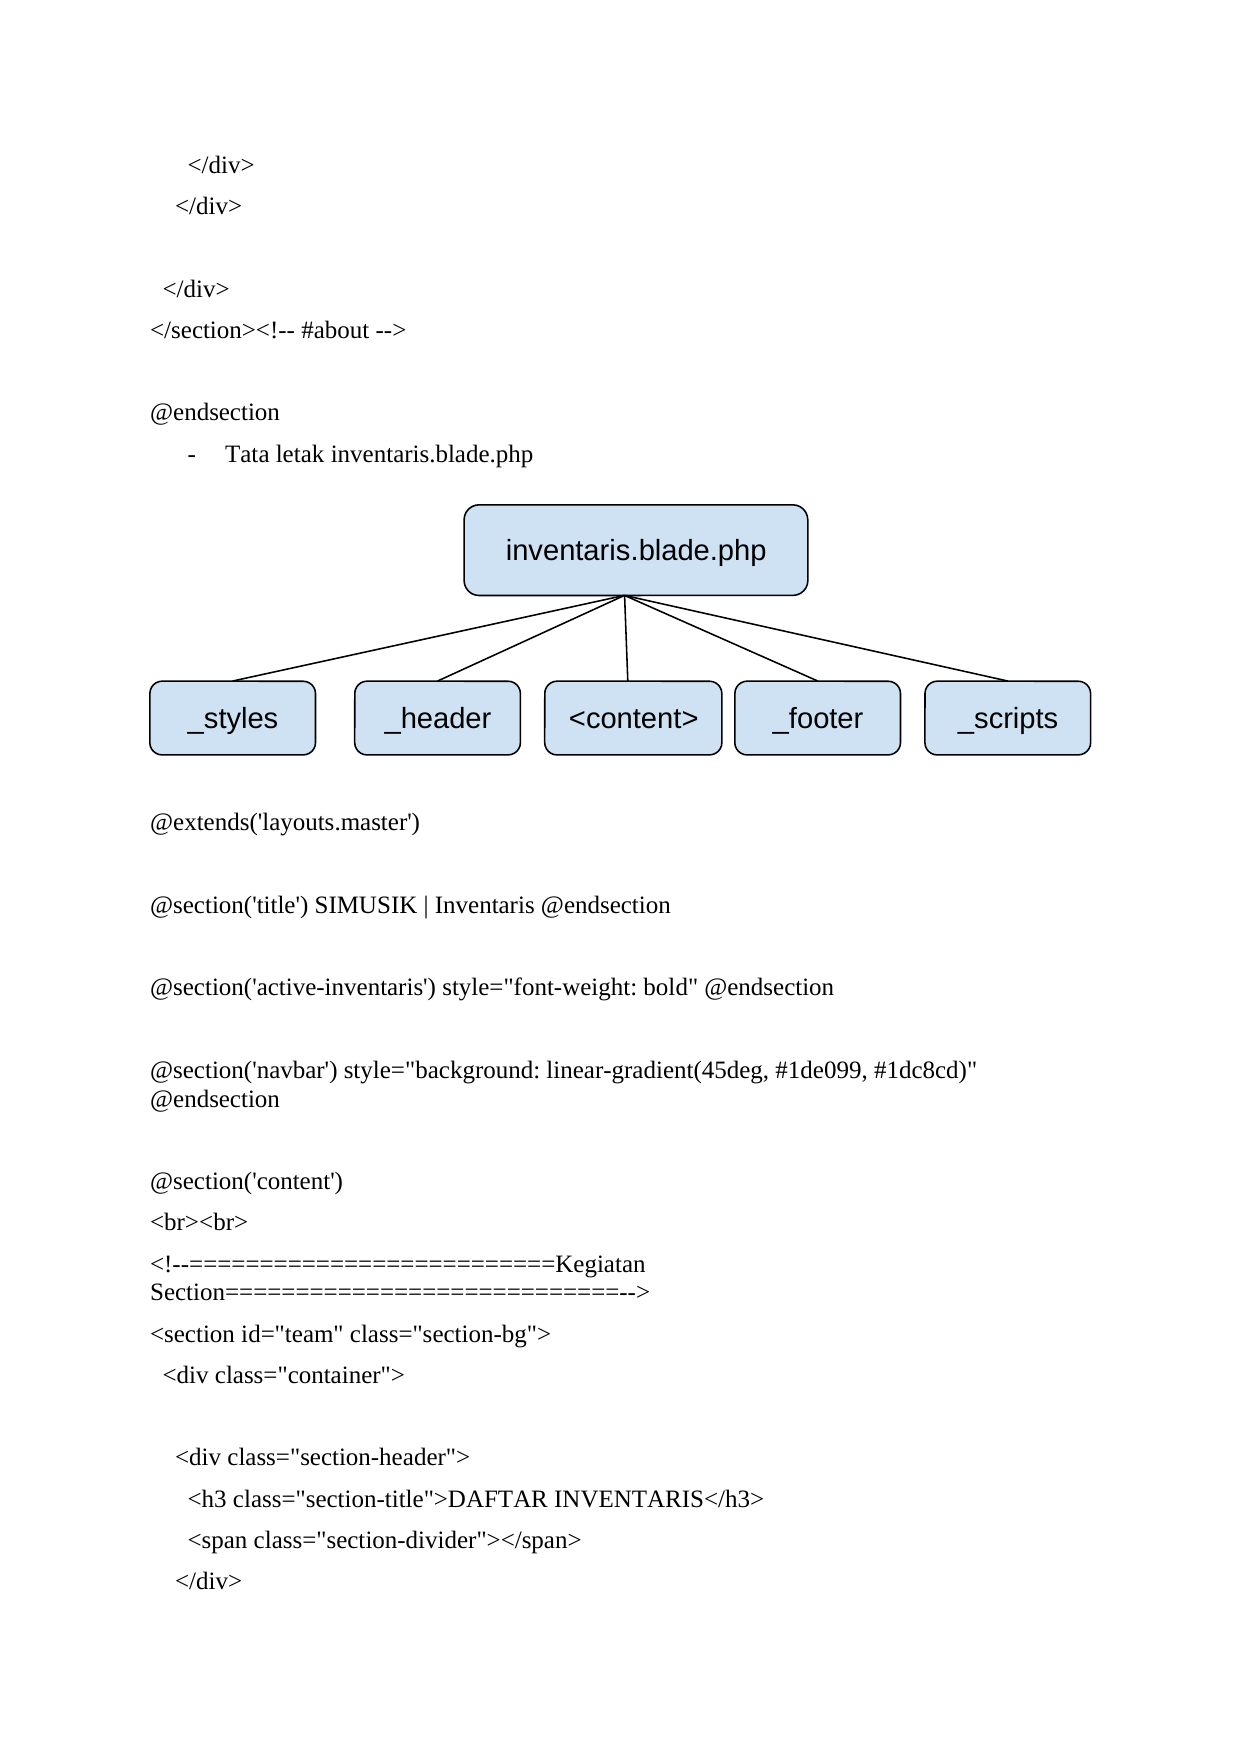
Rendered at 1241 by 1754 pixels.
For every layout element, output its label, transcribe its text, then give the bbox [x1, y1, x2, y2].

text <span class="section-divider"></span> [150, 1525, 1090, 1554]
text <section id="team" class="section-bg"> [150, 1319, 1090, 1347]
text </div> [150, 150, 1090, 179]
text @section('active-inventaris') style="font-weight: bold" @endsection [150, 972, 1090, 1001]
text </div> [150, 274, 1090, 302]
text @section('navbar') style="background: linear-gradient(45deg, #1de099, #1dc8cd)" @endsection [150, 1055, 1090, 1112]
text <!--==========================Kegiatan Section============================--> [150, 1249, 1090, 1306]
text </div> [150, 191, 1090, 220]
text @section('title') SIMUSIK | Inventaris @endsection [150, 890, 1090, 919]
text @section('content') [150, 1166, 1090, 1195]
text <div class="section-header"> [150, 1442, 1090, 1471]
text <h3 class="section-title">DAFTAR INVENTARIS</h3> [150, 1484, 1090, 1512]
text <br><br> [150, 1207, 1090, 1236]
text @extends('layouts.master') [150, 807, 1090, 836]
text @endsection [150, 397, 1090, 426]
text </section><!-- #about --> [150, 315, 1090, 344]
list Tata letak inventaris.blade.php [187, 439, 1090, 467]
text </div> [150, 1566, 1090, 1595]
text <div class="container"> [150, 1360, 1090, 1389]
